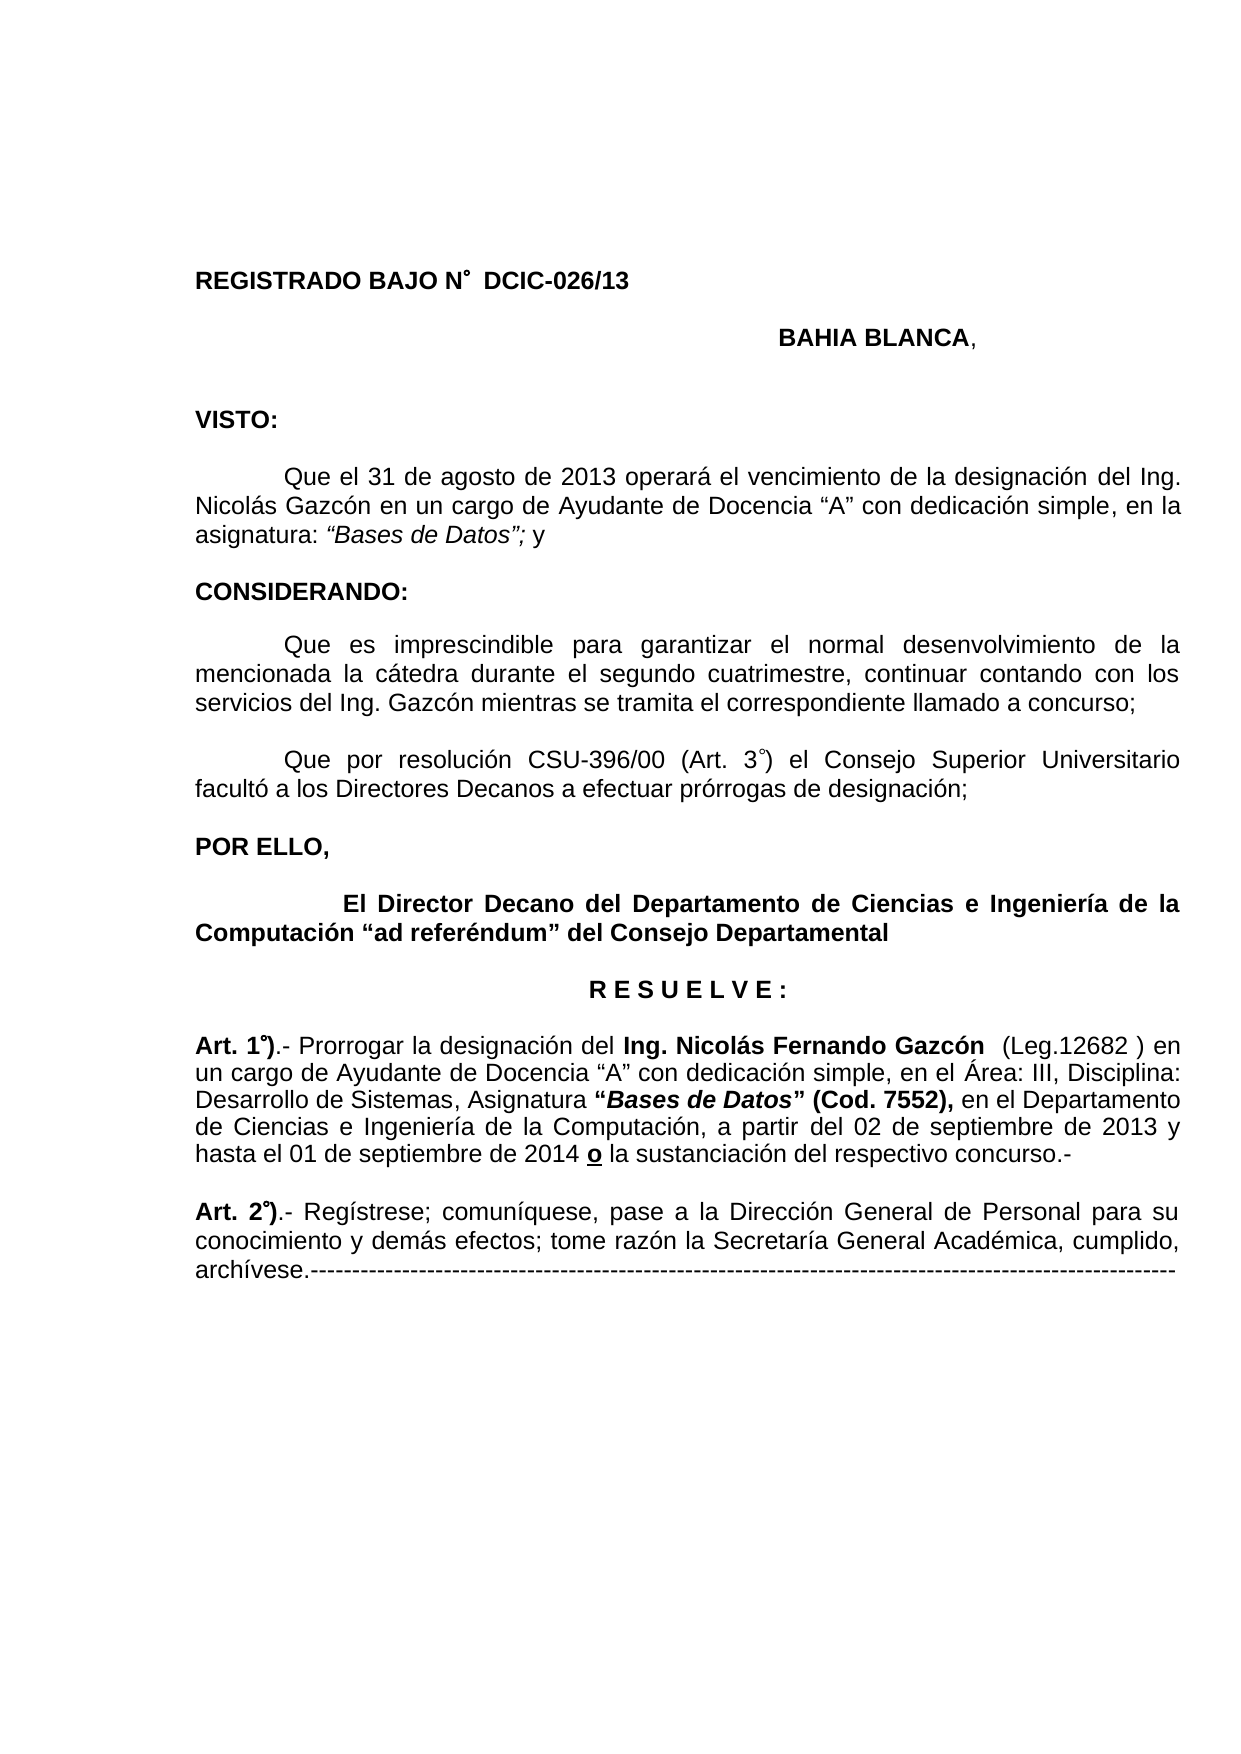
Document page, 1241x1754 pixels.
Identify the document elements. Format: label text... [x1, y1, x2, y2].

text Art. 2).- Regístrese; comuníquese, pase a la Dirección General de Personal para su conocimiento y demás efectos; tome razón la Secretaría General Académica, cumplido, archívese.-------------------------------------------------------------------------------------------------------- [195, 1197, 1181, 1283]
text CONSIDERANDO: [195, 577, 1181, 606]
text POR ELLO, [195, 832, 1181, 860]
text BAHIA BLANCA, [195, 323, 1181, 352]
text R E S U E L V E : [195, 975, 1181, 1004]
text VISTO: [195, 405, 1181, 434]
text REGISTRADO BAJO N DCIC-026/13 [195, 266, 1181, 295]
text El Director Decano del Departamento de Ciencias e Ingeniería de la Computación “ad referéndum” del Consejo Departamental [195, 889, 1181, 947]
text Que por resolución CSU-396/00 (Art. 3) el Consejo Superior Universitario facultó a los Directores Decanos a efectuar prórrogas de designación; [195, 745, 1181, 803]
text Que es imprescindible para garantizar el normal desenvolvimiento de la mencionada la cátedra durante el segundo cuatrimestre, continuar contando con los servicios del Ing. Gazcón mientras se tramita el correspondiente llamado a concurso; [195, 630, 1181, 716]
text Que el 31 de agosto de 2013 operará el vencimiento de la designación del Ing. Nicolás Gazcón en un cargo de Ayudante de Docencia “A” con dedicación simple, en la asignatura: “Bases de Datos”; y [195, 462, 1181, 549]
text Art. 1).- Prorrogar la designación del Ing. Nicolás Fernando Gazcón (Leg.12682 ) en un cargo de Ayudante de Docencia “A” con dedicación simple, en el Área: III, Disciplina: Desarrollo de Sistemas, Asignatura “Bases de Datos” (Cod. 7552), en el Departamento de Ciencias e Ingeniería de la Computación, a partir del 02 de septiembre de 2013 y hasta el 01 de septiembre de 2014 o la sustanciación del respectivo concurso.- [195, 1033, 1181, 1168]
